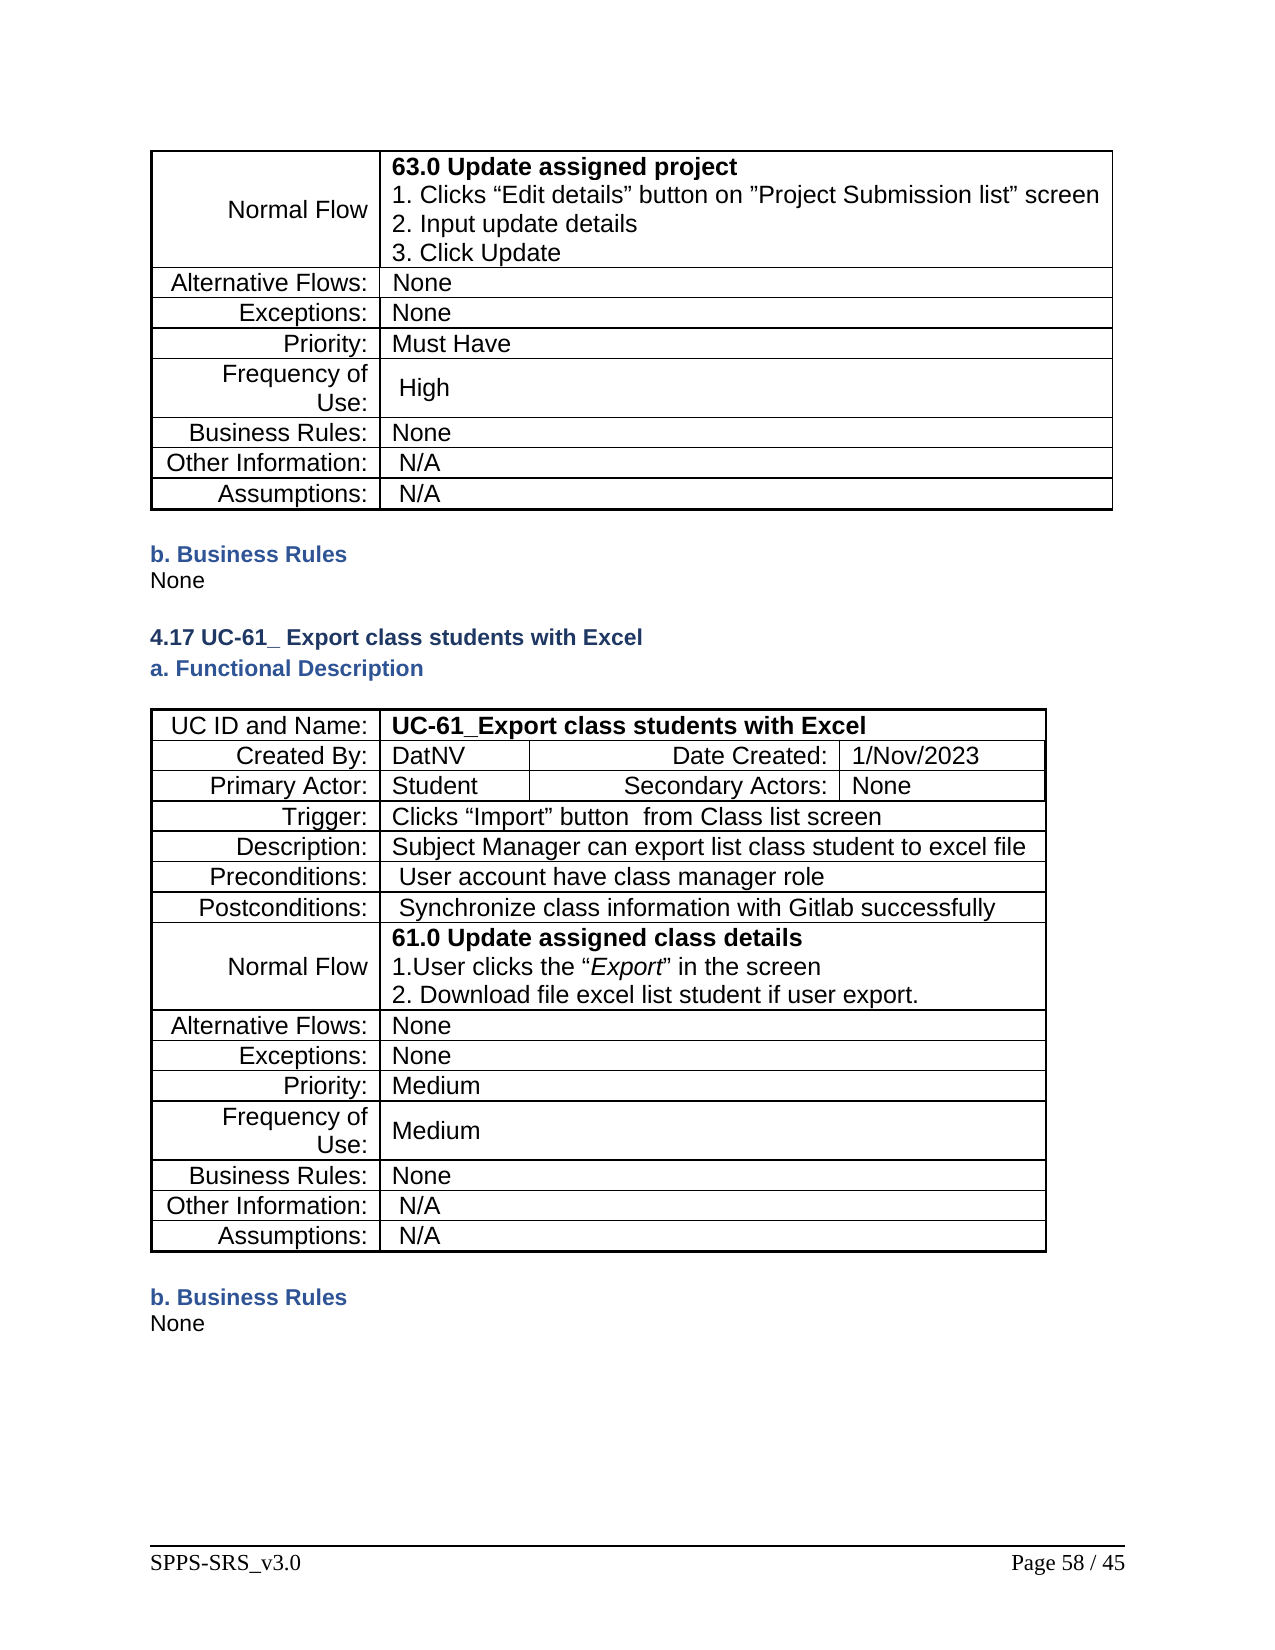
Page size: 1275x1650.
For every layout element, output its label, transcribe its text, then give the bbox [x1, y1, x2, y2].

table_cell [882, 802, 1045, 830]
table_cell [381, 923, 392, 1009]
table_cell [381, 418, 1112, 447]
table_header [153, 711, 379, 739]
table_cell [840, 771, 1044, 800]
subtitle b. Business Rules [150, 1284, 1125, 1310]
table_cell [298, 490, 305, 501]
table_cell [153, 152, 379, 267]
subtitle a. Functional Description [150, 655, 1125, 681]
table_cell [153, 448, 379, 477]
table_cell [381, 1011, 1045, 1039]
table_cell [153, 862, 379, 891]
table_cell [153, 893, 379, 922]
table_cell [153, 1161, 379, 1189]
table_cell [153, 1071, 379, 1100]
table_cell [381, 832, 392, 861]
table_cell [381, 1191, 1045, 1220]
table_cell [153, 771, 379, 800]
text None [150, 1310, 1125, 1336]
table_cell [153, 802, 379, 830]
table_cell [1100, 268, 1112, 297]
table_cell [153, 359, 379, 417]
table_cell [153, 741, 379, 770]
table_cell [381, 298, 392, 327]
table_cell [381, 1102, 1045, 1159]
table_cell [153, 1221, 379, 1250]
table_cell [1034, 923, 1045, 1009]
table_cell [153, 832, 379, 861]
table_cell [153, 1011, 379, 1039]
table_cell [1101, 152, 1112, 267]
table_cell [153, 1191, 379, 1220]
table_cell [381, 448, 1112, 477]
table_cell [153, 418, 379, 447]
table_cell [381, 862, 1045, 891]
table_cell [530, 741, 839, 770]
subtitle b. Business Rules [150, 541, 1125, 567]
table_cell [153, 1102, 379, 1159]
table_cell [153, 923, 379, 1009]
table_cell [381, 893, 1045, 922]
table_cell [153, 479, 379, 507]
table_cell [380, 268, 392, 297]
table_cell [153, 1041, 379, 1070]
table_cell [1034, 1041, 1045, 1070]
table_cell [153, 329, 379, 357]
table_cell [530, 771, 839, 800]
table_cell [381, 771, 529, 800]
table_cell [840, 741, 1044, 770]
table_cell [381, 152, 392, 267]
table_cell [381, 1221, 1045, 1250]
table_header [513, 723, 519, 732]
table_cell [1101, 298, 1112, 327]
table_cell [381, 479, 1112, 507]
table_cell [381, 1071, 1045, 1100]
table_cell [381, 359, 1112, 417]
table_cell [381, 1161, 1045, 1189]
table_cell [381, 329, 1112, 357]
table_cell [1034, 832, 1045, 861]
text None [150, 567, 1125, 594]
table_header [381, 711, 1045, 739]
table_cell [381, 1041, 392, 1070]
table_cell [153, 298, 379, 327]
subtitle 4.17 UC-61_ Export class students with Excel [150, 624, 1125, 651]
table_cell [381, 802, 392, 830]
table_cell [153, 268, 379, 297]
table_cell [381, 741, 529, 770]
